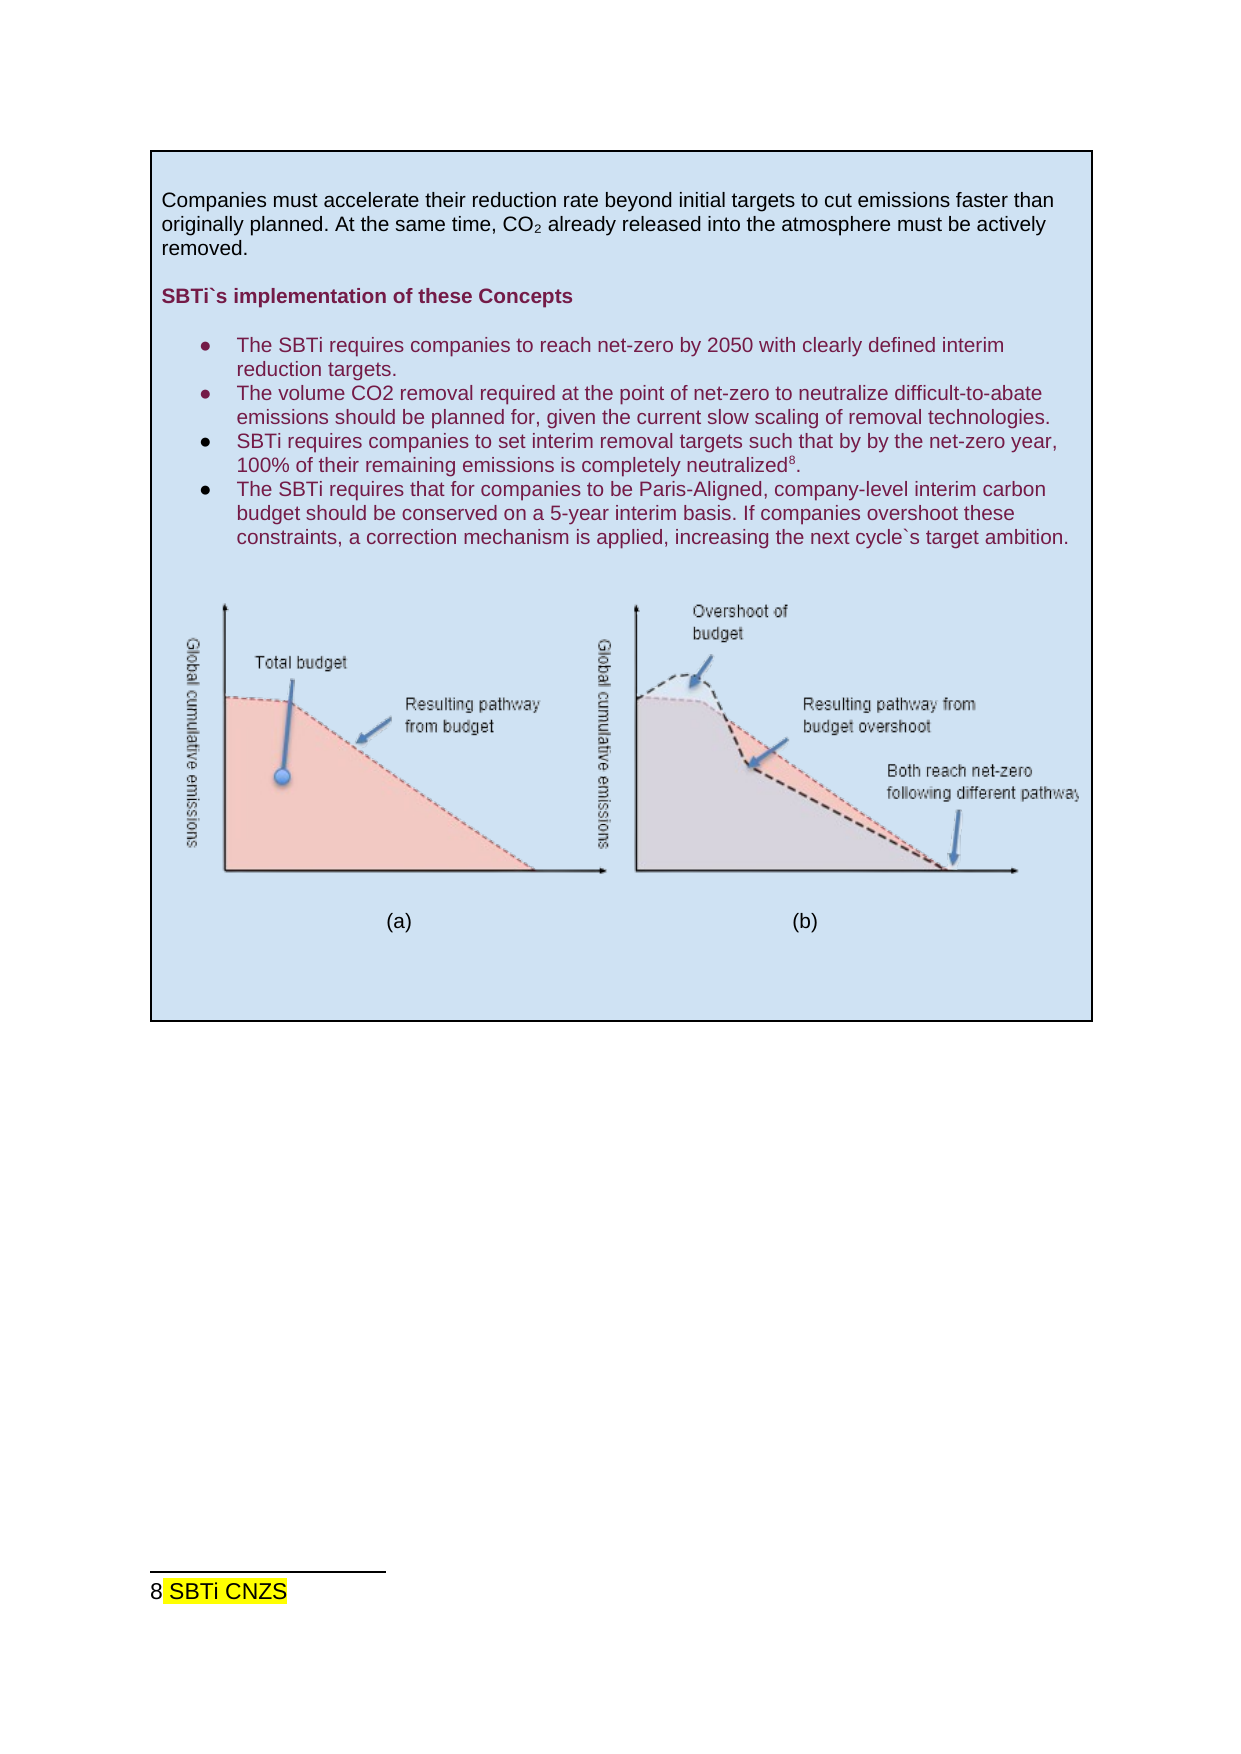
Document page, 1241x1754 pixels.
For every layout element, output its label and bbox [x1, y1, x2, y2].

picture [161, 573, 1079, 885]
table_header [152, 152, 1091, 1020]
